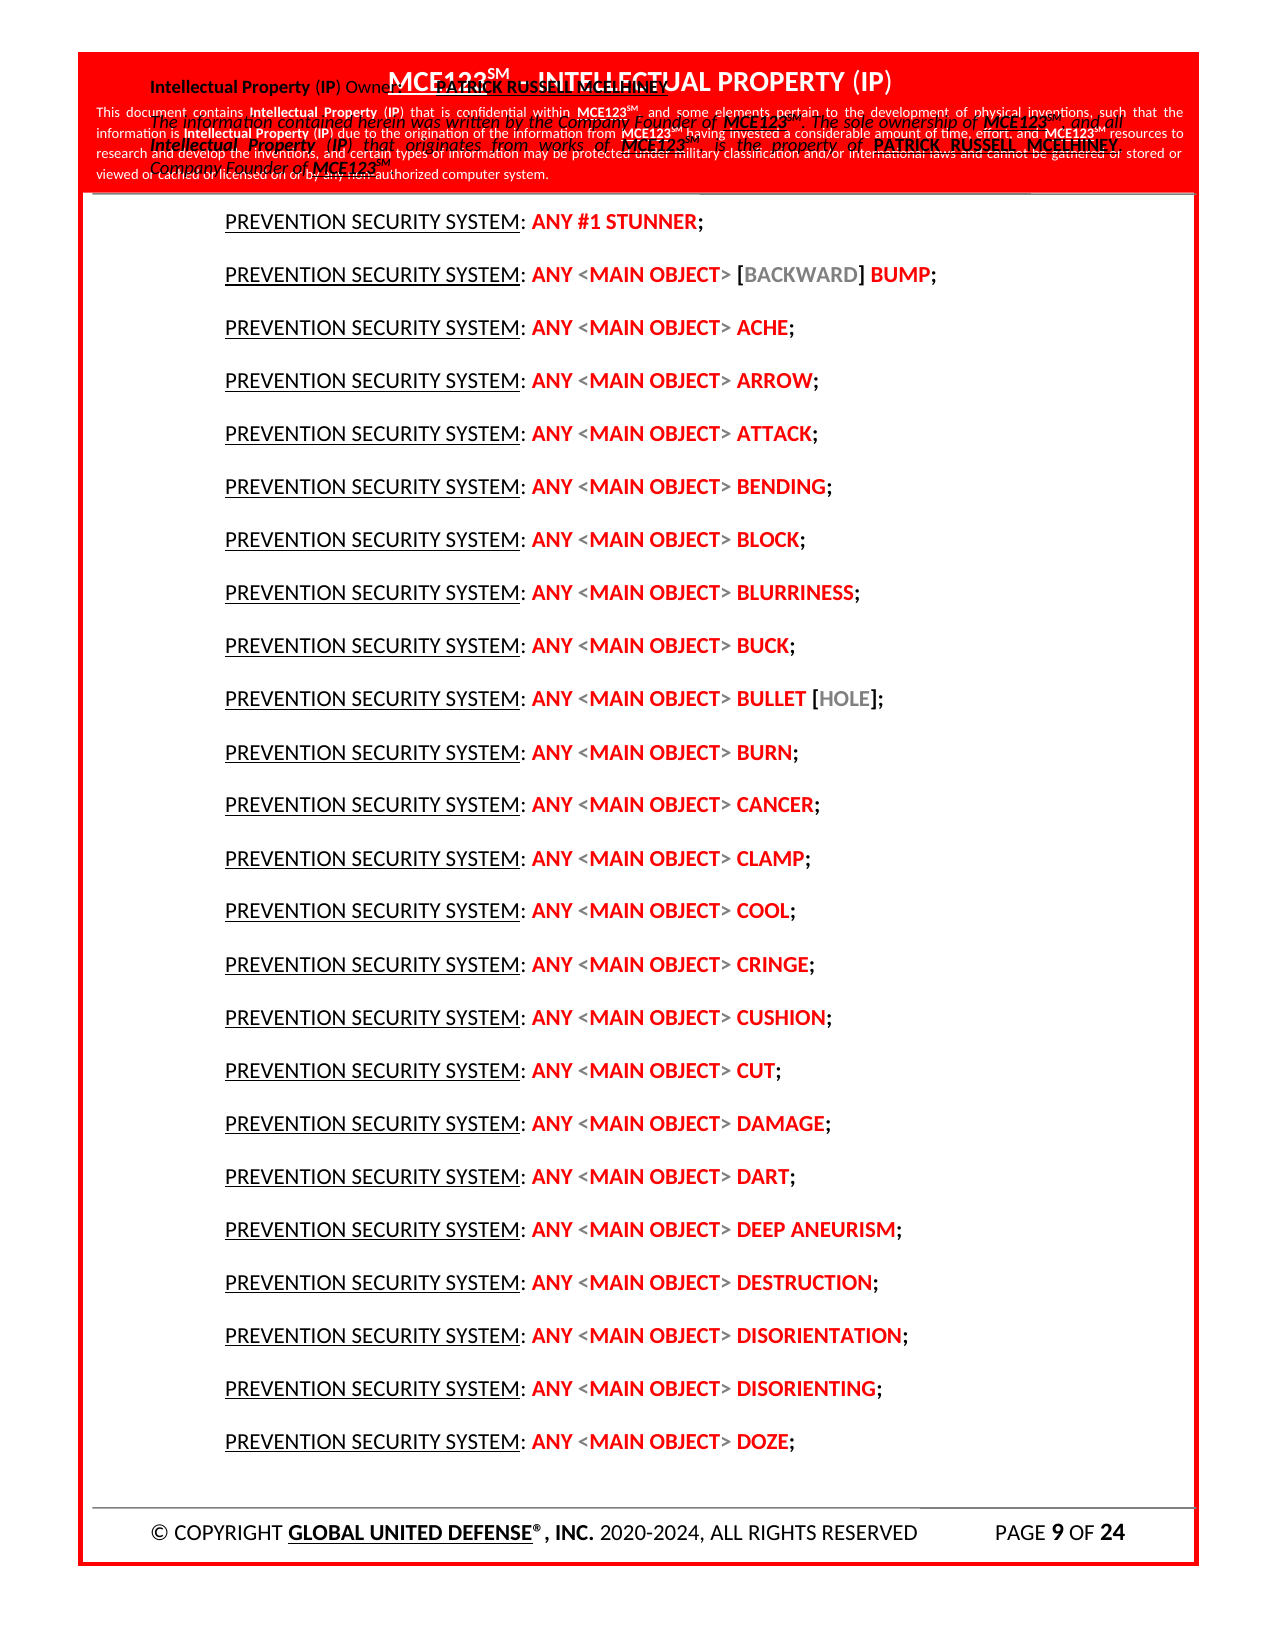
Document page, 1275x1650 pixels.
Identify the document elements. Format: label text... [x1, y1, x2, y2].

text PREVENTION SECURITY SYSTEM: ANY <MAIN OBJECT> DART; [225, 1162, 1125, 1190]
text PREVENTION SECURITY SYSTEM: ANY <MAIN OBJECT> ACHE; [225, 313, 1125, 341]
text PREVENTION SECURITY SYSTEM: ANY <MAIN OBJECT> CUSHION; [225, 1003, 1125, 1031]
text PREVENTION SECURITY SYSTEM: ANY <MAIN OBJECT> BLOCK; [225, 526, 1125, 553]
text PREVENTION SECURITY SYSTEM: ANY <MAIN OBJECT> BENDING; [225, 472, 1125, 501]
text PREVENTION SECURITY SYSTEM: ANY <MAIN OBJECT> DISORIENTATION; [225, 1321, 1125, 1349]
text PREVENTION SECURITY SYSTEM: ANY <MAIN OBJECT> CRINGE; [225, 950, 1125, 978]
text PREVENTION SECURITY SYSTEM: ANY <MAIN OBJECT> DAMAGE; [225, 1109, 1125, 1137]
text PREVENTION SECURITY SYSTEM: ANY <MAIN OBJECT> BLURRINESS; [225, 578, 1125, 607]
text PREVENTION SECURITY SYSTEM: ANY <MAIN OBJECT> DESTRUCTION; [225, 1268, 1125, 1296]
text PREVENTION SECURITY SYSTEM: ANY <MAIN OBJECT> ARROW; [225, 366, 1125, 394]
text PREVENTION SECURITY SYSTEM: ANY <MAIN OBJECT> CANCER; [225, 791, 1125, 819]
text PREVENTION SECURITY SYSTEM: ANY <MAIN OBJECT> CUT; [225, 1056, 1125, 1084]
text PREVENTION SECURITY SYSTEM: ANY <MAIN OBJECT> BURN; [225, 738, 1125, 766]
text PREVENTION SECURITY SYSTEM: ANY <MAIN OBJECT> [BACKWARD] BUMP; [225, 260, 1125, 288]
text PREVENTION SECURITY SYSTEM: ANY <MAIN OBJECT> DOZE; [225, 1427, 1125, 1455]
text PREVENTION SECURITY SYSTEM: ANY <MAIN OBJECT> ATTACK; [225, 419, 1125, 447]
text PREVENTION SECURITY SYSTEM: ANY <MAIN OBJECT> BUCK; [225, 632, 1125, 659]
text PREVENTION SECURITY SYSTEM: ANY <MAIN OBJECT> BULLET [HOLE]; [225, 684, 1125, 713]
text PREVENTION SECURITY SYSTEM: ANY <MAIN OBJECT> COOL; [225, 897, 1125, 925]
text PREVENTION SECURITY SYSTEM: ANY <MAIN OBJECT> CLAMP; [225, 844, 1125, 872]
text PREVENTION SECURITY SYSTEM: ANY #1 STUNNER; [225, 207, 1125, 235]
text PREVENTION SECURITY SYSTEM: ANY <MAIN OBJECT> DISORIENTING; [225, 1374, 1125, 1402]
text PREVENTION SECURITY SYSTEM: ANY <MAIN OBJECT> DEEP ANEURISM; [225, 1215, 1125, 1243]
